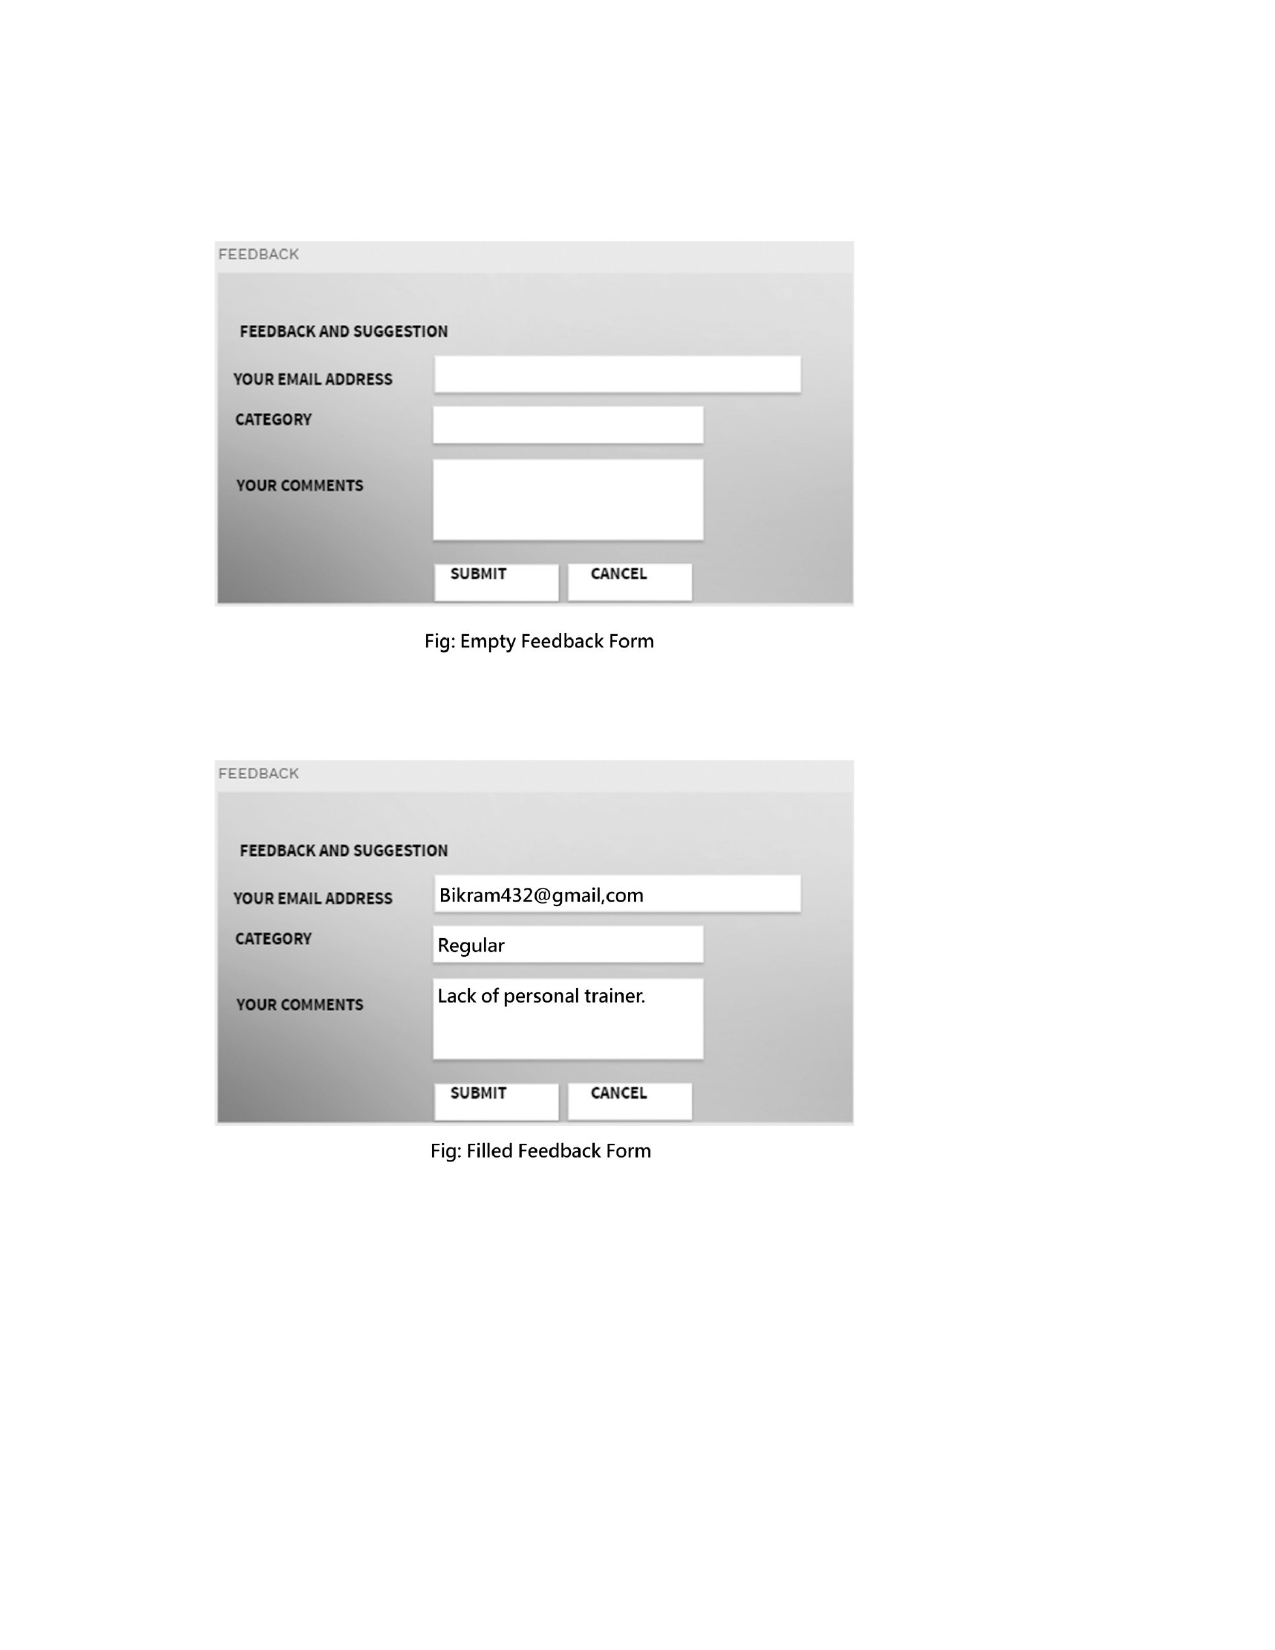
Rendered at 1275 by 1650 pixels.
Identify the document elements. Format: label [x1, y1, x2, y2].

picture [150, 150, 922, 1241]
